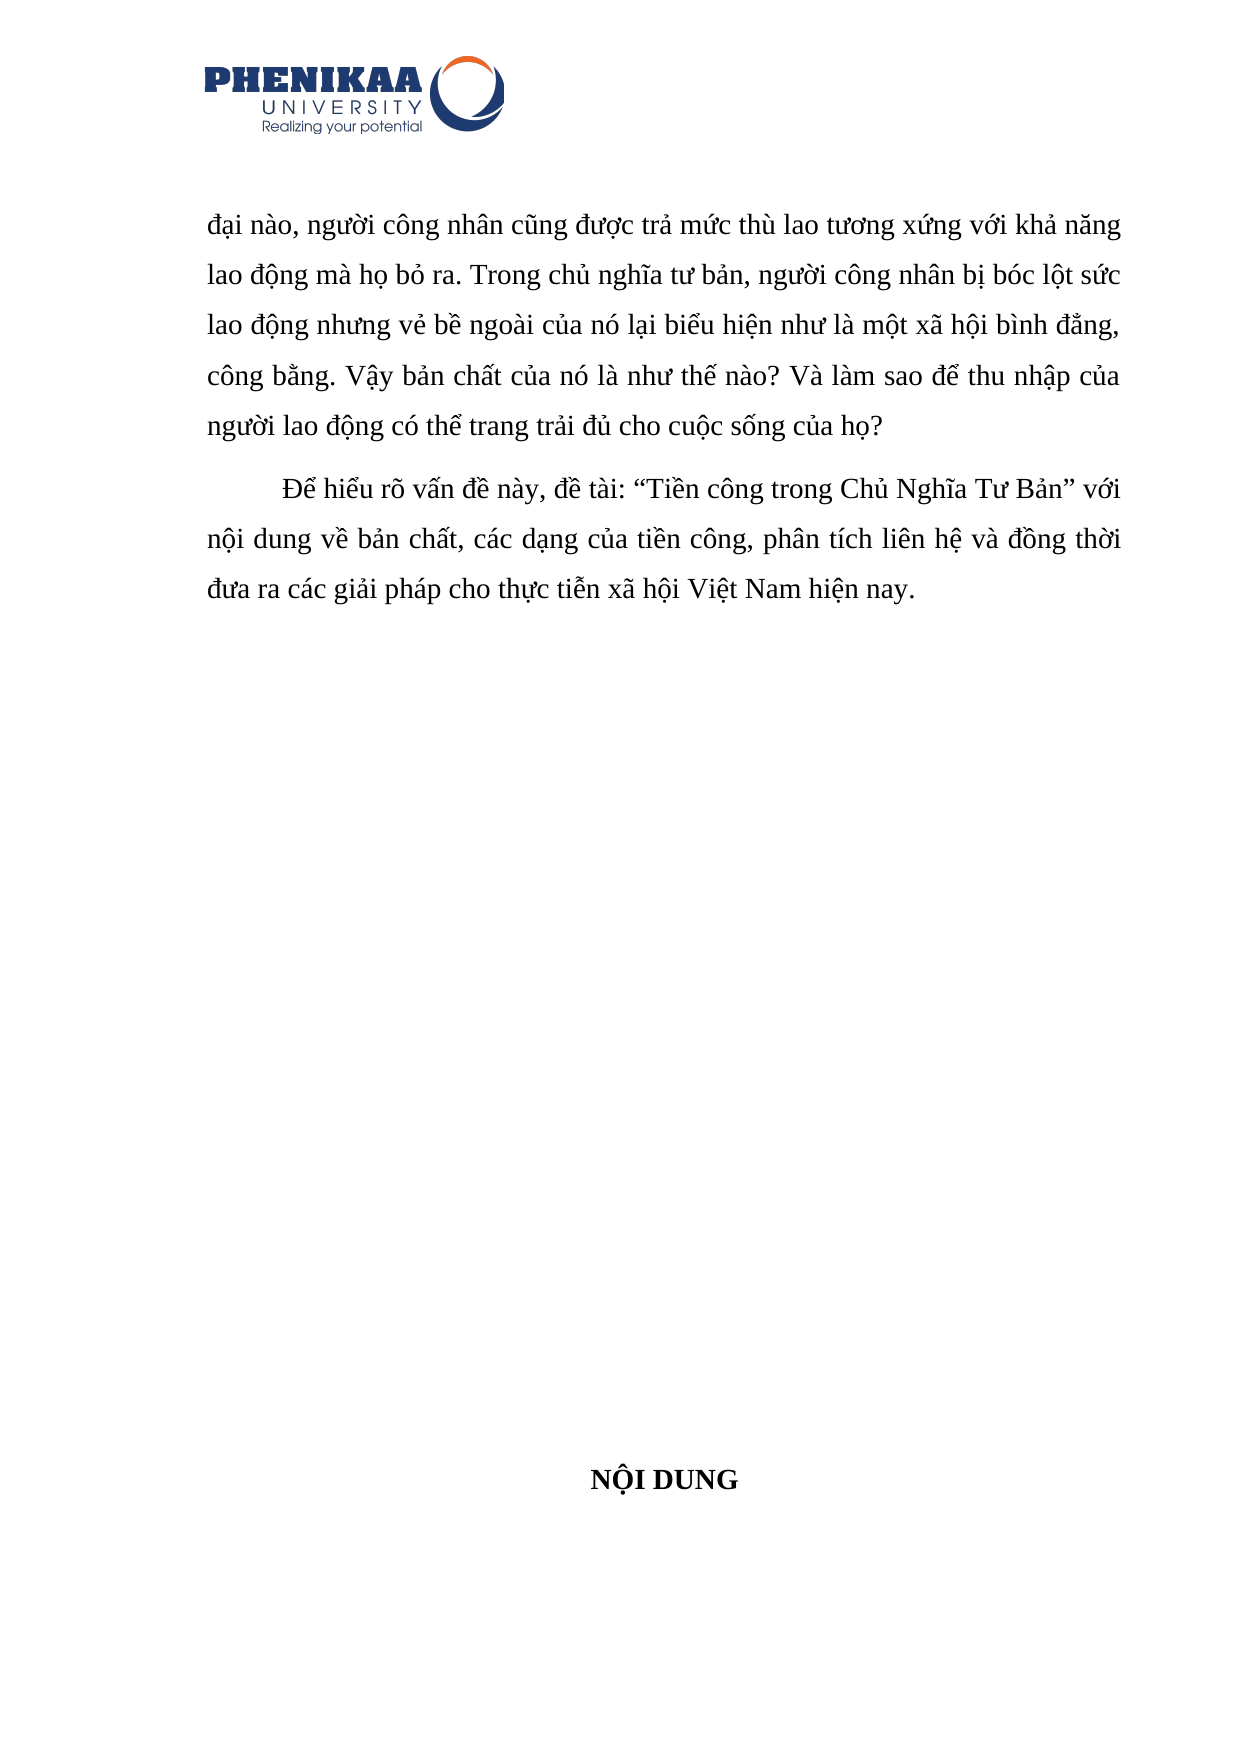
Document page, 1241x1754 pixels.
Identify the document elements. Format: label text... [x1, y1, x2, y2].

text Để hiểu rõ vấn đề này, đề tài: “Tiền công trong Chủ Nghĩa Tư Bản” với nội dung về bản chất, các dạng của tiền công, phân tích liên hệ và đồng thời đưa ra các giải pháp cho thực tiễn xã hội Việt Nam hiện nay. [207, 471, 1122, 605]
subtitle NỘI DUNG [207, 1462, 1122, 1496]
picture [204, 56, 504, 134]
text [207, 207, 1122, 442]
